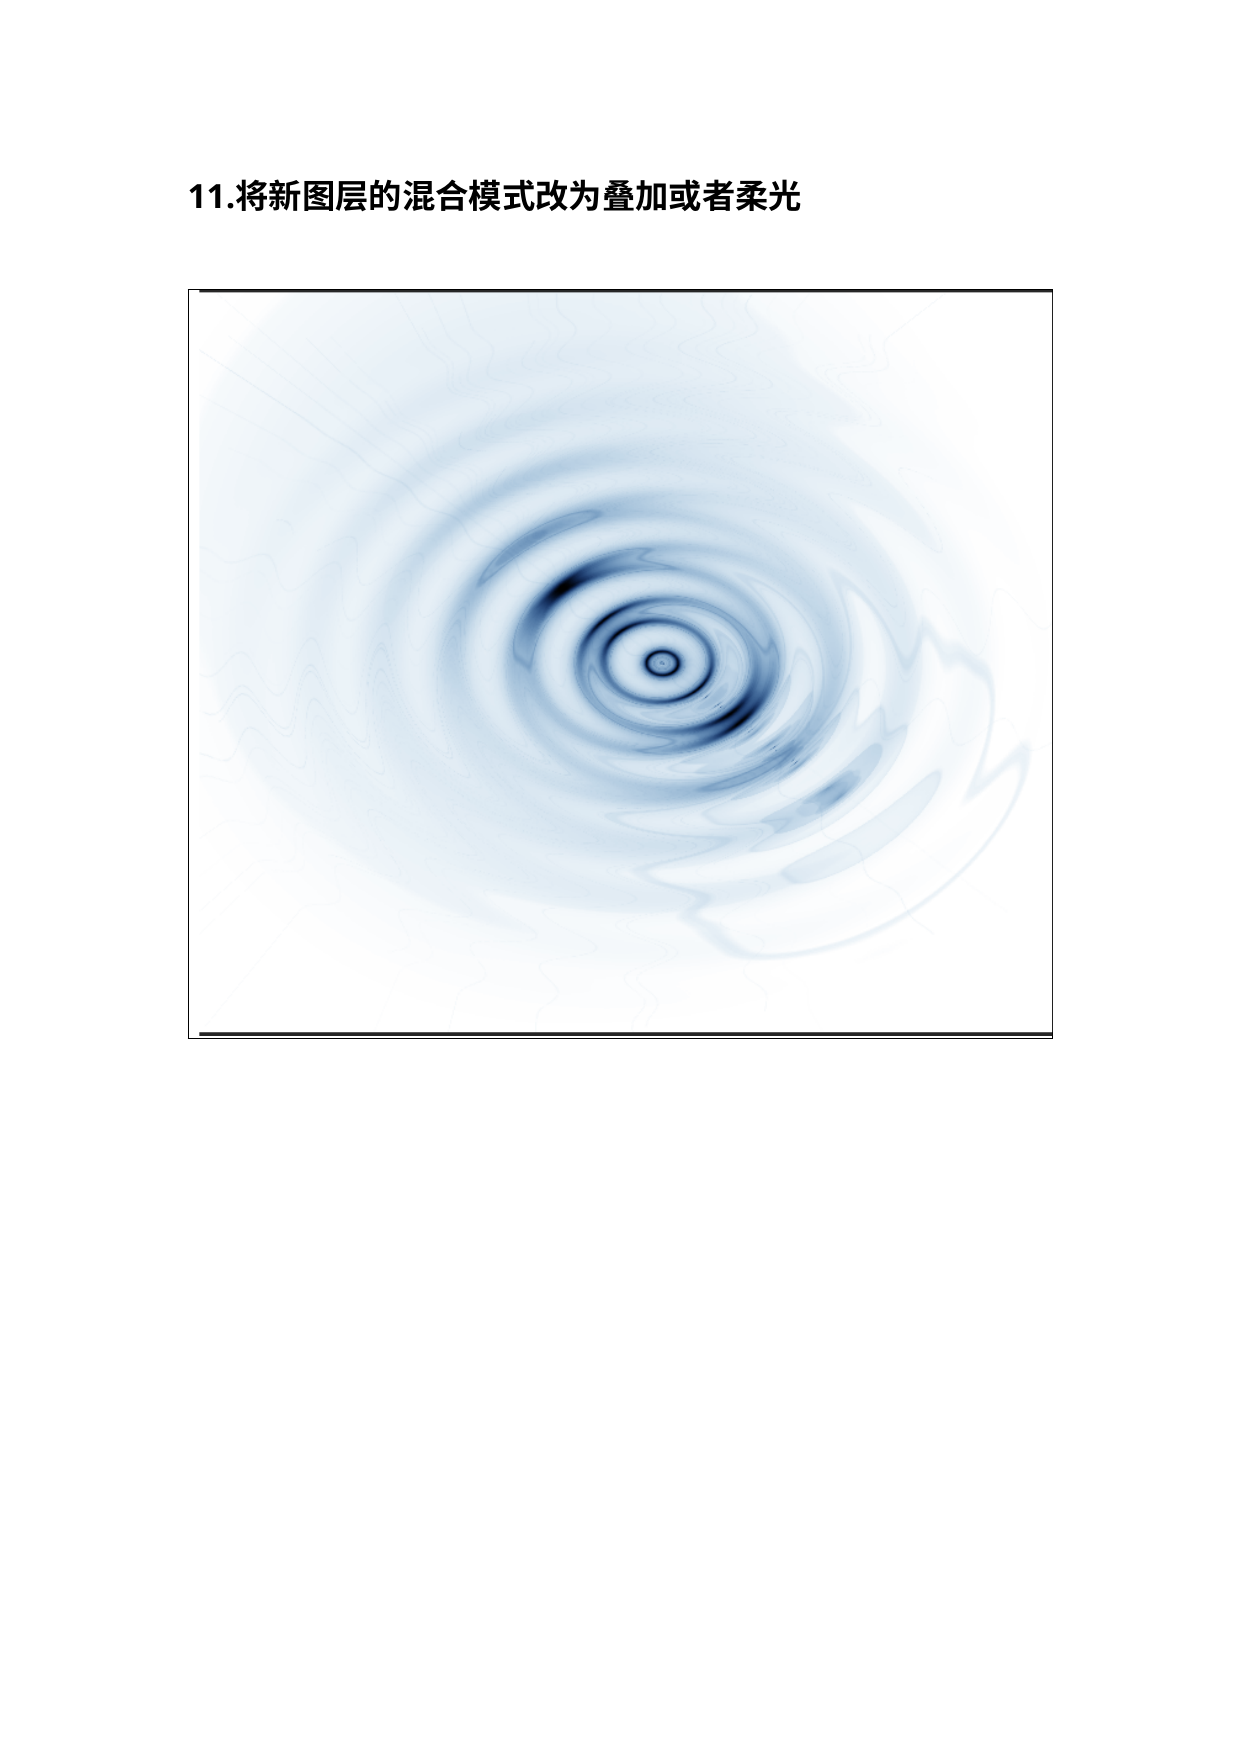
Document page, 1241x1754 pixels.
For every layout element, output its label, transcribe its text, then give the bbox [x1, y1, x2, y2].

table_header [189, 290, 1052, 1038]
subtitle 11.将新图层的混合模式改为叠加或者柔光 [187, 162, 1053, 227]
picture [199, 290, 1053, 1036]
